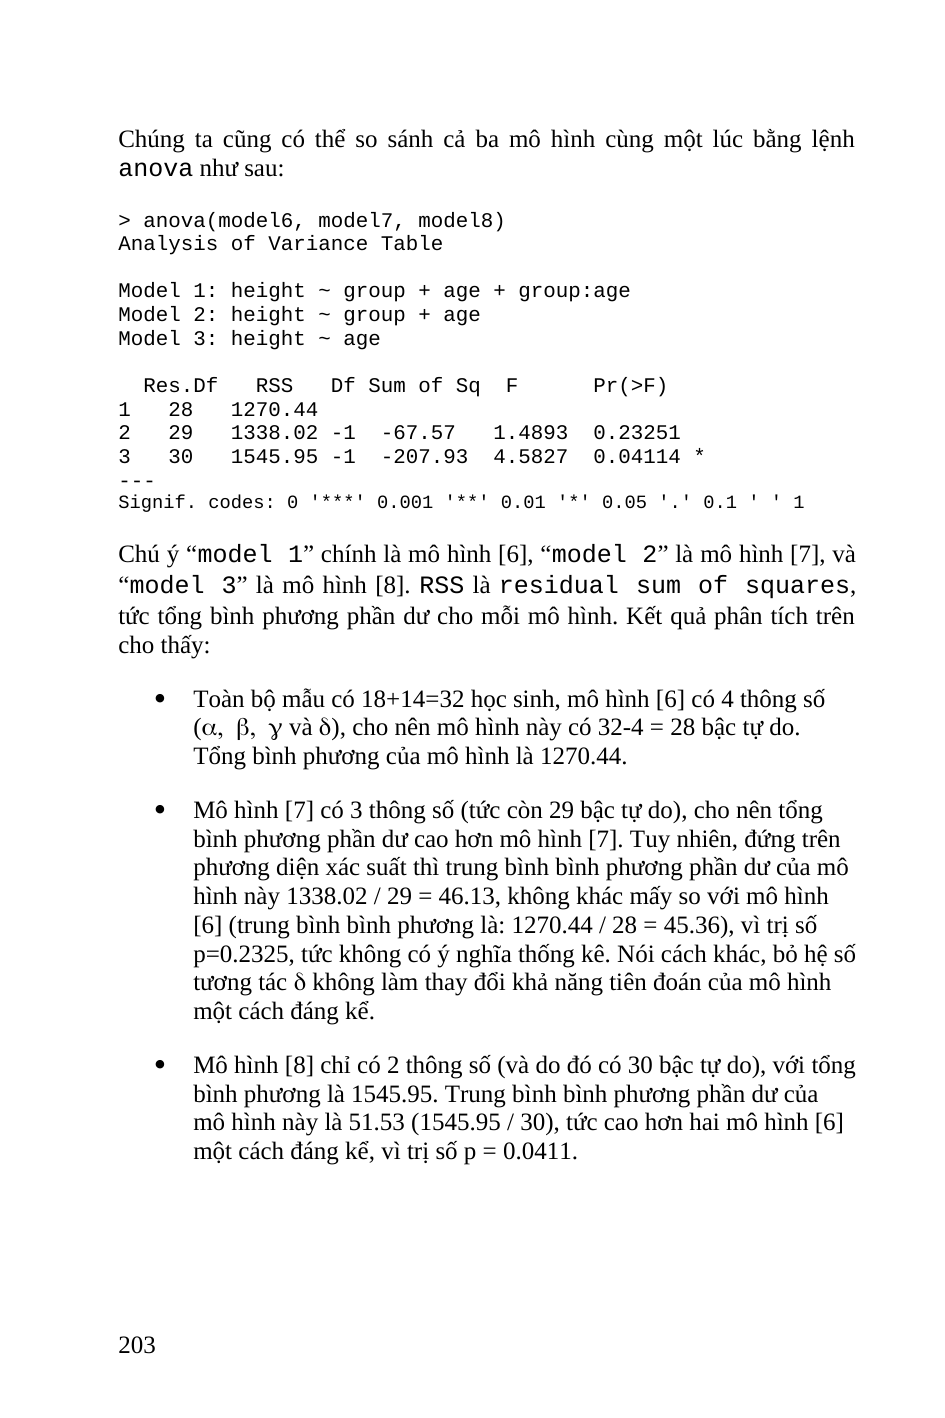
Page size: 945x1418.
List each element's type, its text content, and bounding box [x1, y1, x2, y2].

text Analysis of Variance Table [118, 233, 856, 257]
text 2 29 1338.02 -1 -67.57 1.4893 0.23251 [118, 422, 856, 446]
text Model 1: height ~ group + age + group:age [118, 281, 856, 304]
text Chúng ta cũng có thể so sánh cả ba mô hình cùng một lúc bằng lệnh anova như sau: [118, 124, 856, 184]
list Mô hình [8] chỉ có 2 thông số (và do đó có 30 bậc tự do), với tổng bình phương là 1545.95. Trung bình bình phương phần dư của mô hình này là 51.53 (1545.95 / 30), tức cao hơn hai mô hình [6] một cách đáng kể, vì trị số p = 0.0411. [156, 1050, 856, 1165]
text > anova(model6, model7, model8) [118, 209, 856, 233]
text Res.Df RSS Df Sum of Sq F Pr(>F) [118, 375, 856, 399]
text --- [118, 470, 856, 493]
list Toàn bộ mẫu có 18+14=32 học sinh, mô hình [6] có 4 thông số ( và ), cho nên mô hình này có 32-4 = 28 bậc tự do. Tổng bình phương của mô hình là 1270.44. [156, 684, 856, 770]
text Model 3: height ~ age [118, 328, 856, 351]
text Model 2: height ~ group + age [118, 304, 856, 328]
text Signif. codes: 0 '***' 0.001 '**' 0.01 '*' 0.05 '.' 0.1 ' ' 1 [118, 493, 856, 514]
text Chú ý “model 1” chính là mô hình [6], “model 2” là mô hình [7], và “model 3” là mô hình [8]. RSS là residual sum of squares, tức tổng bình phương phần dư cho mỗi mô hình. Kết quả phân tích trên cho thấy: [118, 539, 856, 659]
text 3 30 1545.95 -1 -207.93 4.5827 0.04114 * [118, 446, 856, 470]
list Mô hình [7] có 3 thông số (tức còn 29 bậc tự do), cho nên tổng bình phương phần dư cao hơn mô hình [7]. Tuy nhiên, đứng trên phương diện xác suất thì trung bình bình phương phần dư của mô hình này 1338.02 / 29 = 46.13, không khác mấy so với mô hình [6] (trung bình bình phương là: 1270.44 / 28 = 45.36), vì trị số p=0.2325, tức không có ý nghĩa thống kê. Nói cách khác, bỏ hệ số tương tác  không làm thay đổi khả năng tiên đoán của mô hình một cách đáng kể. [156, 795, 856, 1025]
text 1 28 1270.44 [118, 399, 856, 422]
